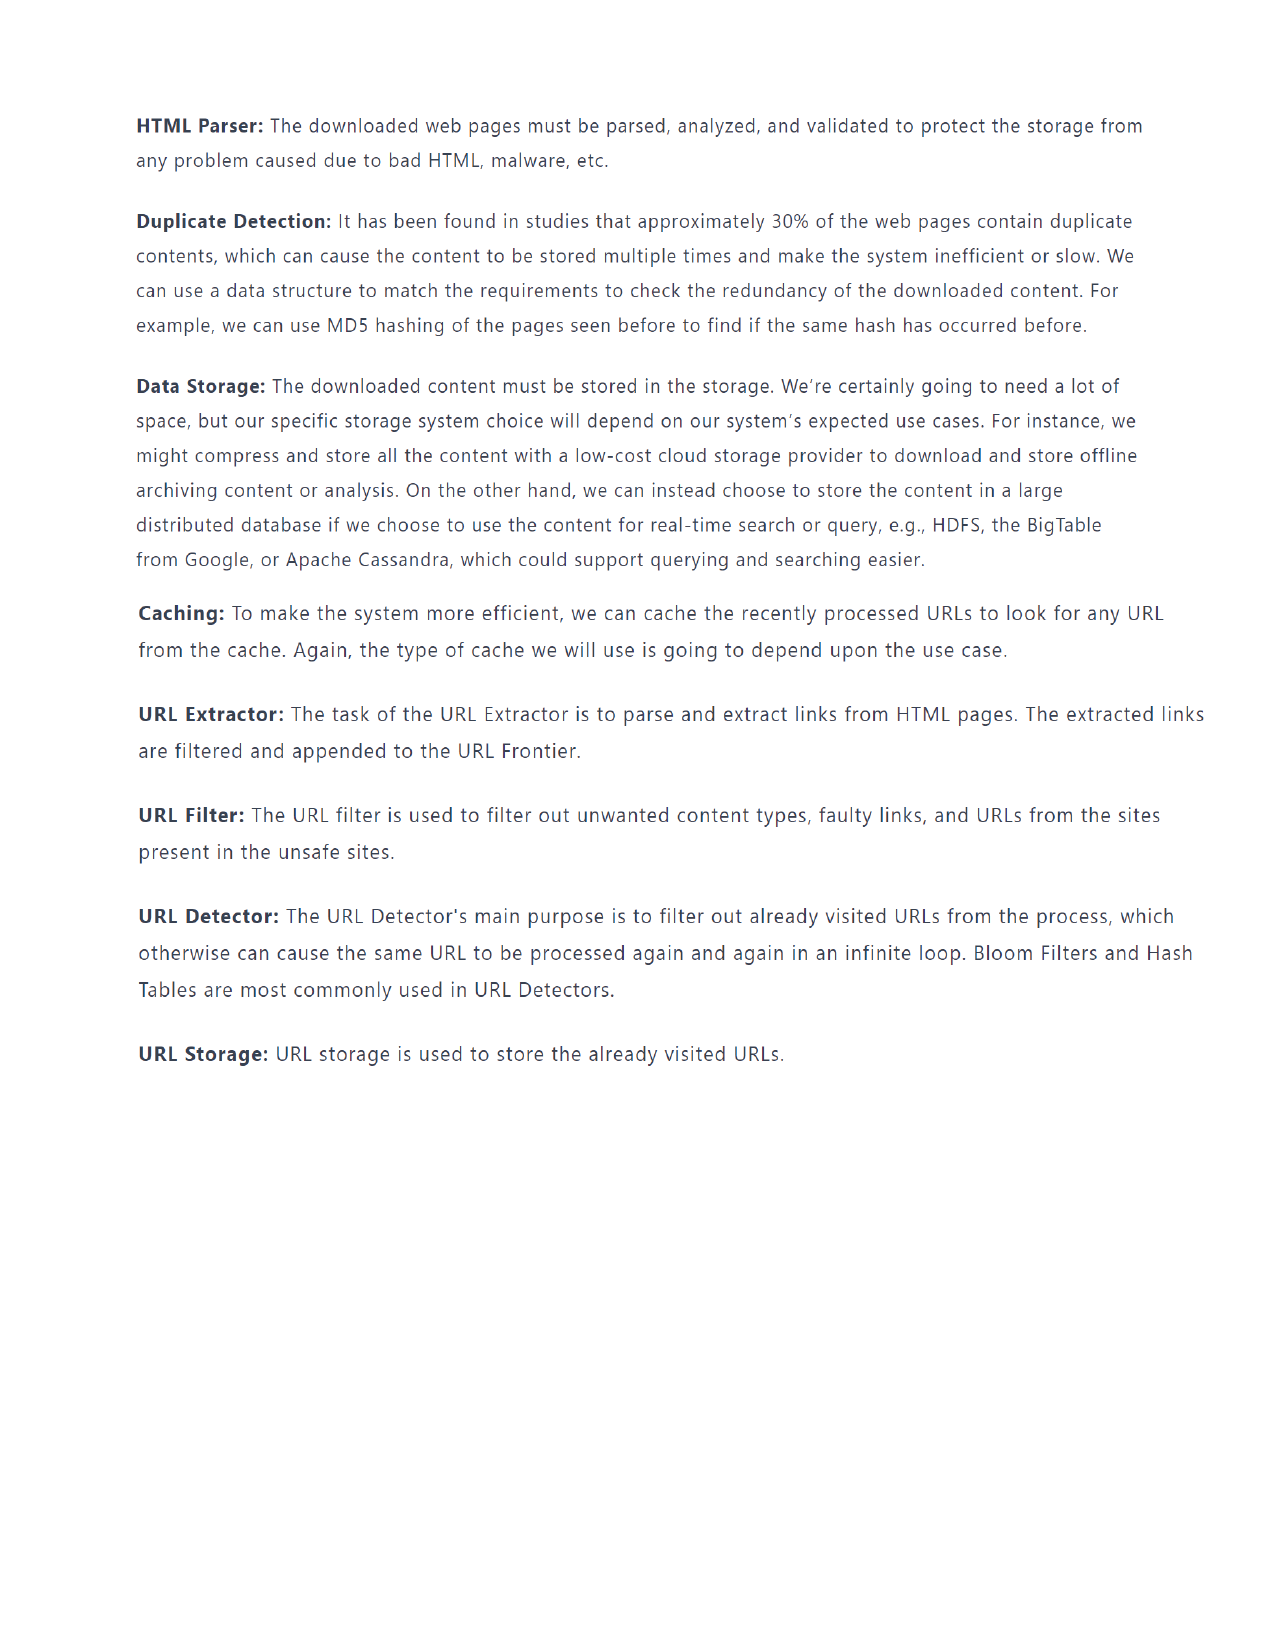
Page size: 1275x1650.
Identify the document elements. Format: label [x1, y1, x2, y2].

picture [116, 85, 1214, 1089]
